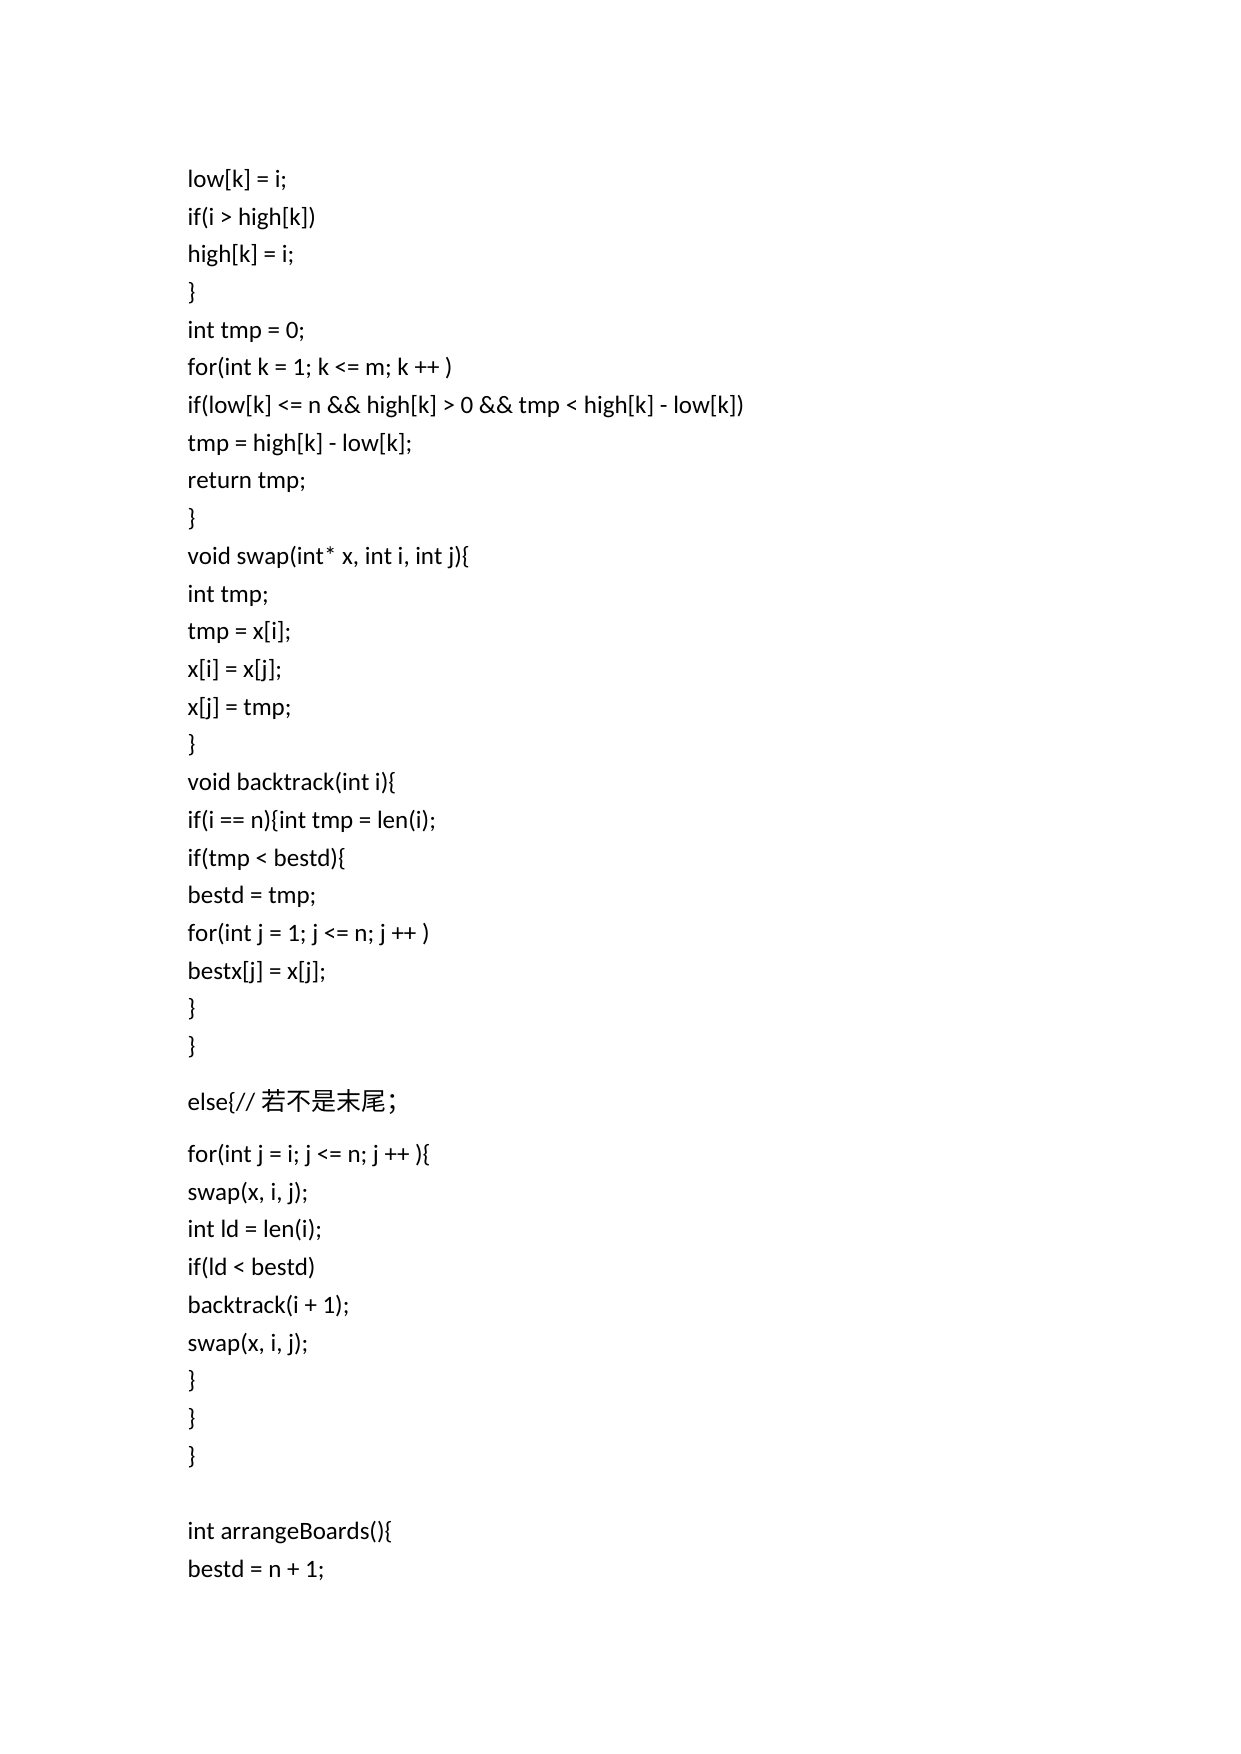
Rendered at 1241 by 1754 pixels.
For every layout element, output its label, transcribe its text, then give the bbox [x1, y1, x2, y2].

text } [187, 501, 1053, 534]
text } [187, 1439, 1053, 1471]
text backtrack(i + 1); [187, 1288, 1053, 1321]
text } [187, 728, 1053, 760]
text } [187, 992, 1053, 1024]
text return tmp; [187, 464, 1053, 496]
text high[k] = i; [187, 237, 1053, 270]
text } [187, 275, 1053, 308]
text bestd = tmp; [187, 878, 1053, 911]
text swap(x, i, j); [187, 1175, 1053, 1207]
text void swap(int* x, int i, int j){ [187, 539, 1053, 572]
text bestx[j] = x[j]; [187, 954, 1053, 986]
text swap(x, i, j); [187, 1326, 1053, 1358]
text if(low[k] <= n && high[k] > 0 && tmp < high[k] - low[k]) [187, 388, 1053, 421]
text if(tmp < bestd){ [187, 841, 1053, 873]
text int tmp = 0; [187, 313, 1053, 345]
text if(ld < bestd) [187, 1250, 1053, 1283]
text void backtrack(int i){ [187, 765, 1053, 798]
text tmp = x[i]; [187, 614, 1053, 647]
text x[j] = tmp; [187, 690, 1053, 722]
text } [187, 1363, 1053, 1396]
text } [187, 1029, 1053, 1062]
text x[i] = x[j]; [187, 652, 1053, 685]
text if(i == n){int tmp = len(i); [187, 803, 1053, 836]
text bestd = n + 1; [187, 1552, 1053, 1584]
text for(int k = 1; k <= m; k ++ ) [187, 351, 1053, 383]
text for(int j = i; j <= n; j ++ ){ [187, 1137, 1053, 1170]
text else{// 若不是末尾； [187, 1067, 1053, 1132]
text } [187, 1401, 1053, 1434]
text int arrangeBoards(){ [187, 1514, 1053, 1547]
text int ld = len(i); [187, 1213, 1053, 1245]
text for(int j = 1; j <= n; j ++ ) [187, 916, 1053, 949]
text if(i > high[k]) [187, 200, 1053, 232]
text tmp = high[k] - low[k]; [187, 426, 1053, 458]
text int tmp; [187, 577, 1053, 609]
text low[k] = i; [187, 162, 1053, 194]
